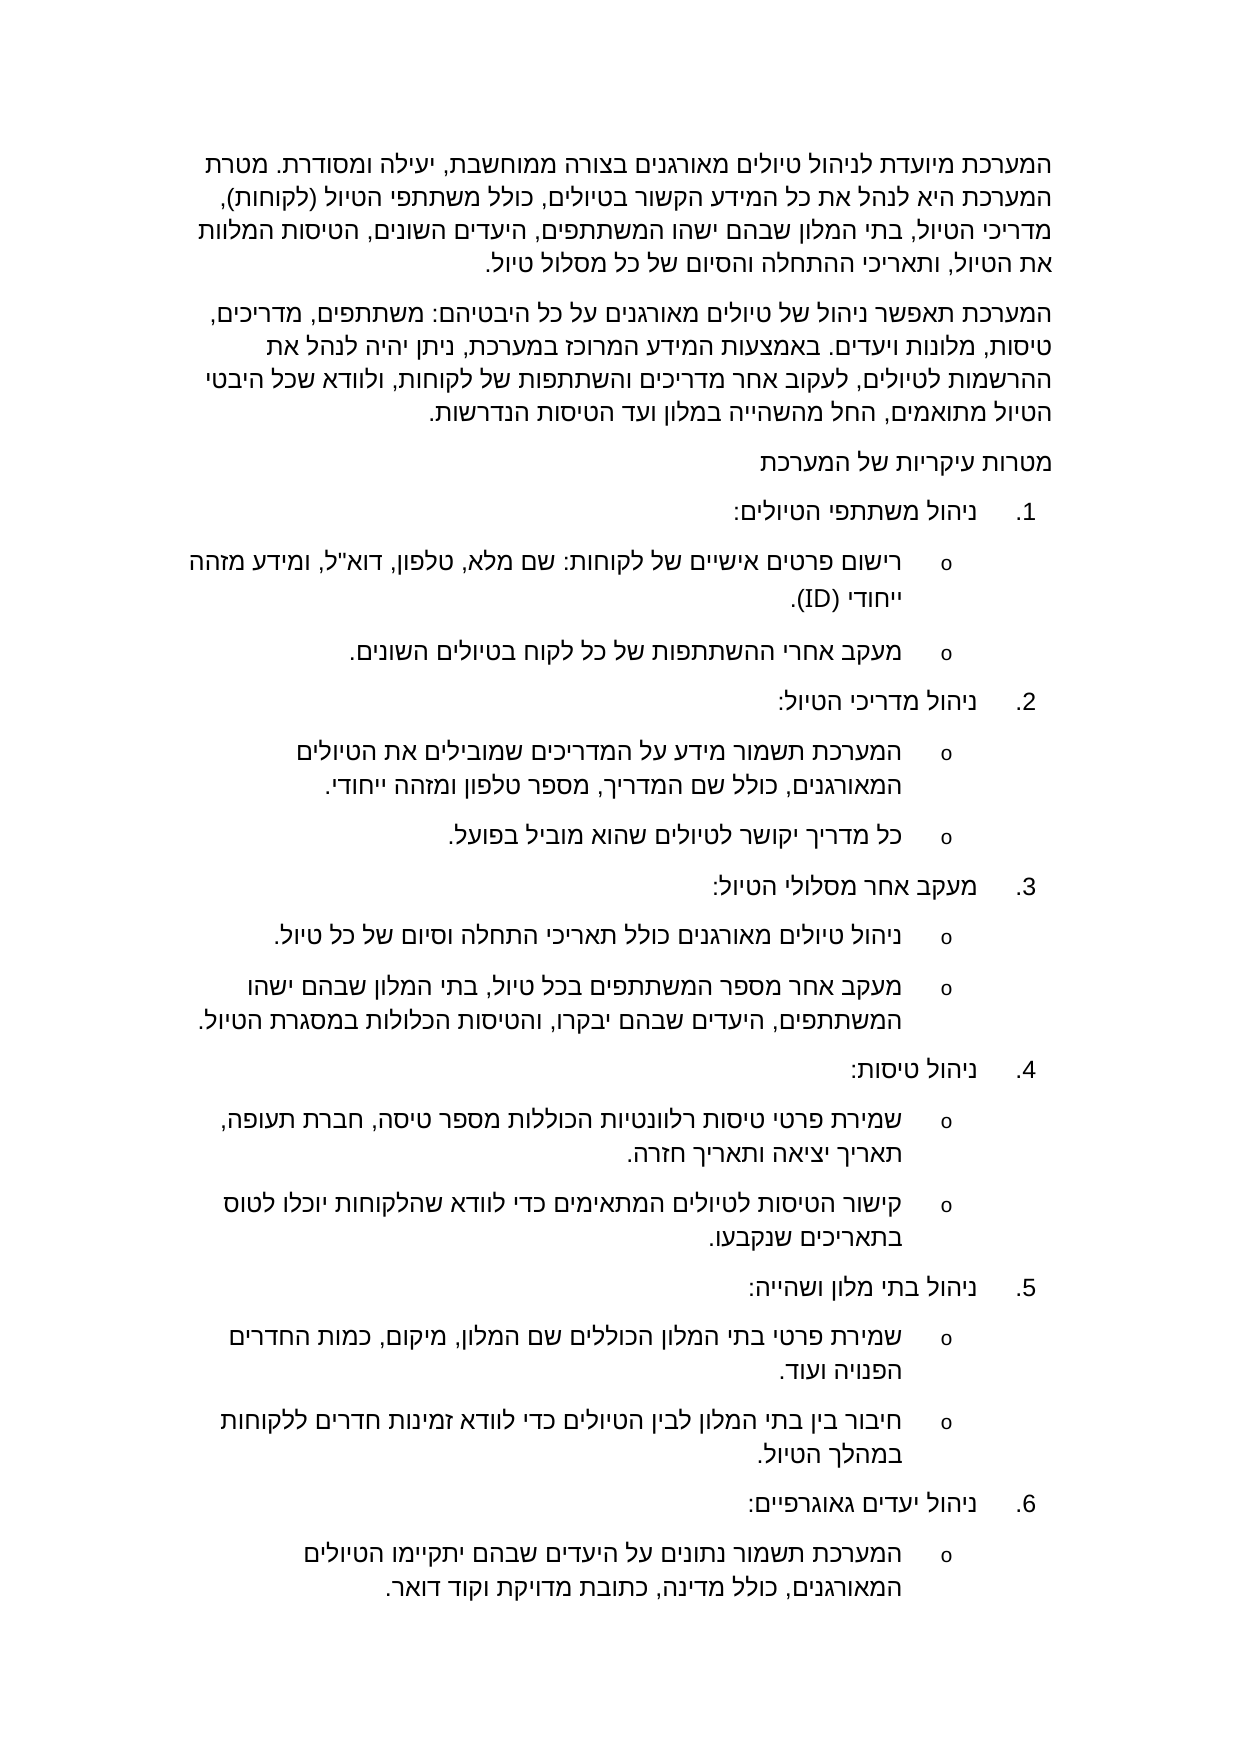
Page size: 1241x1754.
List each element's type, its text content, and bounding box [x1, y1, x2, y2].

text המערכת תאפשר ניהול של טיולים מאורגנים על כל היבטיהם: משתתפים, מדריכים, טיסות, מלונות ויעדים. באמצעות המידע המרוכז במערכת, ניתן יהיה לנהל את ההרשמות לטיולים, לעקוב אחר מדריכים והשתתפות של לקוחות, ולוודא שכל היבטי הטיול מתואמים, החל מהשהייה במלון ועד הטיסות הנדרשות. [187, 299, 1053, 427]
list ניהול טיסות: [187, 1056, 1015, 1084]
list ניהול טיולים מאורגנים כולל תאריכי התחלה וסיום של כל טיול. [187, 921, 940, 951]
list ניהול יעדים גאוגרפיים: [187, 1489, 1015, 1518]
list המערכת תשמור נתונים על היעדים שבהם יתקיימו הטיולים המאורגנים, כולל מדינה, כתובת מדויקת וקוד דואר. [187, 1539, 940, 1602]
list חיבור בין בתי המלון לבין הטיולים כדי לוודא זמינות חדרים ללקוחות במהלך הטיול. [187, 1406, 940, 1468]
text המערכת מיועדת לניהול טיולים מאורגנים בצורה ממוחשבת, יעילה ומסודרת. מטרת המערכת היא לנהל את כל המידע הקשור בטיולים, כולל משתתפי הטיול (לקוחות), מדריכי הטיול, בתי המלון שבהם ישהו המשתתפים, היעדים השונים, הטיסות המלוות את הטיול, ותאריכי ההתחלה והסיום של כל מסלול טיול. [187, 150, 1053, 278]
text מטרות עיקריות של המערכת [187, 447, 1053, 476]
list המערכת תשמור מידע על המדריכים שמובילים את הטיולים המאורגנים, כולל שם המדריך, מספר טלפון ומזהה ייחודי. [187, 737, 940, 800]
list שמירת פרטי טיסות רלוונטיות הכוללות מספר טיסה, חברת תעופה, תאריך יציאה ותאריך חזרה. [187, 1105, 940, 1168]
list מעקב אחר מסלולי הטיול: [187, 871, 1015, 900]
list מעקב אחרי ההשתתפות של כל לקוח בטיולים השונים. [187, 637, 940, 666]
list קישור הטיסות לטיולים המתאימים כדי לוודא שהלקוחות יוכלו לטוס בתאריכים שנקבעו. [187, 1189, 940, 1252]
list ניהול בתי מלון ושהייה: [187, 1272, 1015, 1301]
list מעקב אחר מספר המשתתפים בכל טיול, בתי המלון שבהם ישהו המשתתפים, היעדים שבהם יבקרו, והטיסות הכלולות במסגרת הטיול. [187, 972, 940, 1034]
list ניהול מדריכי הטיול: [187, 687, 1015, 716]
list רישום פרטים אישיים של לקוחות: שם מלא, טלפון, דוא"ל, ומידע מזהה ייחודי (ID). [187, 547, 940, 615]
list שמירת פרטי בתי המלון הכוללים שם המלון, מיקום, כמות החדרים הפנויה ועוד. [187, 1322, 940, 1385]
list כל מדריך יקושר לטיולים שהוא מוביל בפועל. [187, 821, 940, 850]
list ניהול משתתפי הטיולים: [187, 497, 1015, 526]
